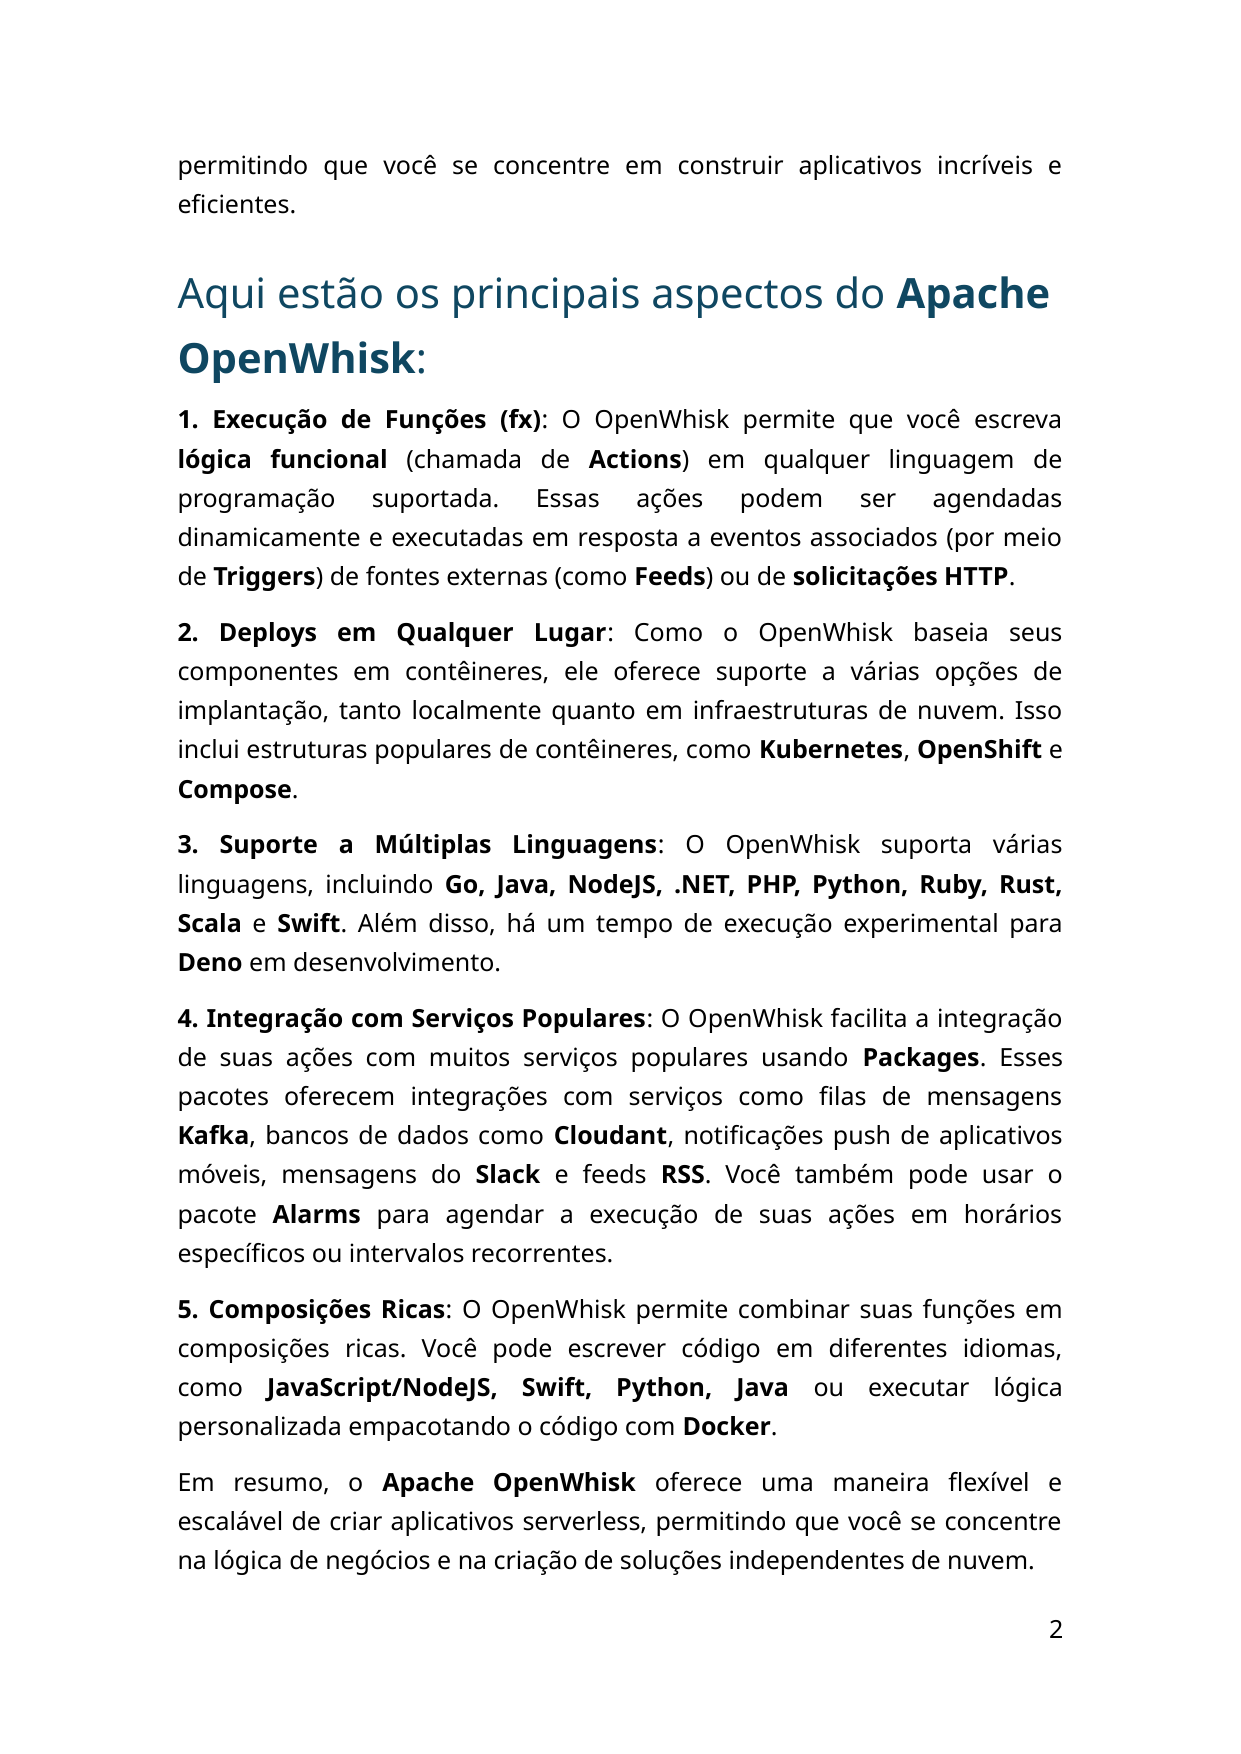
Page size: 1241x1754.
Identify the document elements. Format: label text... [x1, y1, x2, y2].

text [177, 148, 1063, 221]
text Em resumo, o Apache OpenWhisk oferece uma maneira flexível e escalável de criar aplicativos serverless, permitindo que você se concentre na lógica de negócios e na criação de soluções independentes de nuvem. [177, 1465, 1063, 1577]
text 4. Integração com Serviços Populares: O OpenWhisk facilita a integração de suas ações com muitos serviços populares usando Packages. Esses pacotes oferecem integrações com serviços como filas de mensagens Kafka, bancos de dados como Cloudant, notificações push de aplicativos móveis, mensagens do Slack e feeds RSS. Você também pode usar o pacote Alarms para agendar a execução de suas ações em horários específicos ou intervalos recorrentes. [177, 1001, 1063, 1269]
subtitle Aqui estão os principais aspectos do Apache OpenWhisk: [177, 263, 1063, 385]
text 1. Execução de Funções (fx): O OpenWhisk permite que você escreva lógica funcional (chamada de Actions) em qualquer linguagem de programação suportada. Essas ações podem ser agendadas dinamicamente e executadas em resposta a eventos associados (por meio de Triggers) de fontes externas (como Feeds) ou de solicitações HTTP. [177, 402, 1063, 593]
text 5. Composições Ricas: O OpenWhisk permite combinar suas funções em composições ricas. Você pode escrever código em diferentes idiomas, como JavaScript/NodeJS, Swift, Python, Java ou executar lógica personalizada empacotando o código com Docker. [177, 1291, 1063, 1443]
text 2. Deploys em Qualquer Lugar: Como o OpenWhisk baseia seus componentes em contêineres, ele oferece suporte a várias opções de implantação, tanto localmente quanto em infraestruturas de nuvem. Isso inclui estruturas populares de contêineres, como Kubernetes, OpenShift e Compose. [177, 615, 1063, 805]
text 3. Suporte a Múltiplas Linguagens: O OpenWhisk suporta várias linguagens, incluindo Go, Java, NodeJS, .NET, PHP, Python, Ruby, Rust, Scala e Swift. Além disso, há um tempo de execução experimental para Deno em desenvolvimento. [177, 827, 1063, 979]
